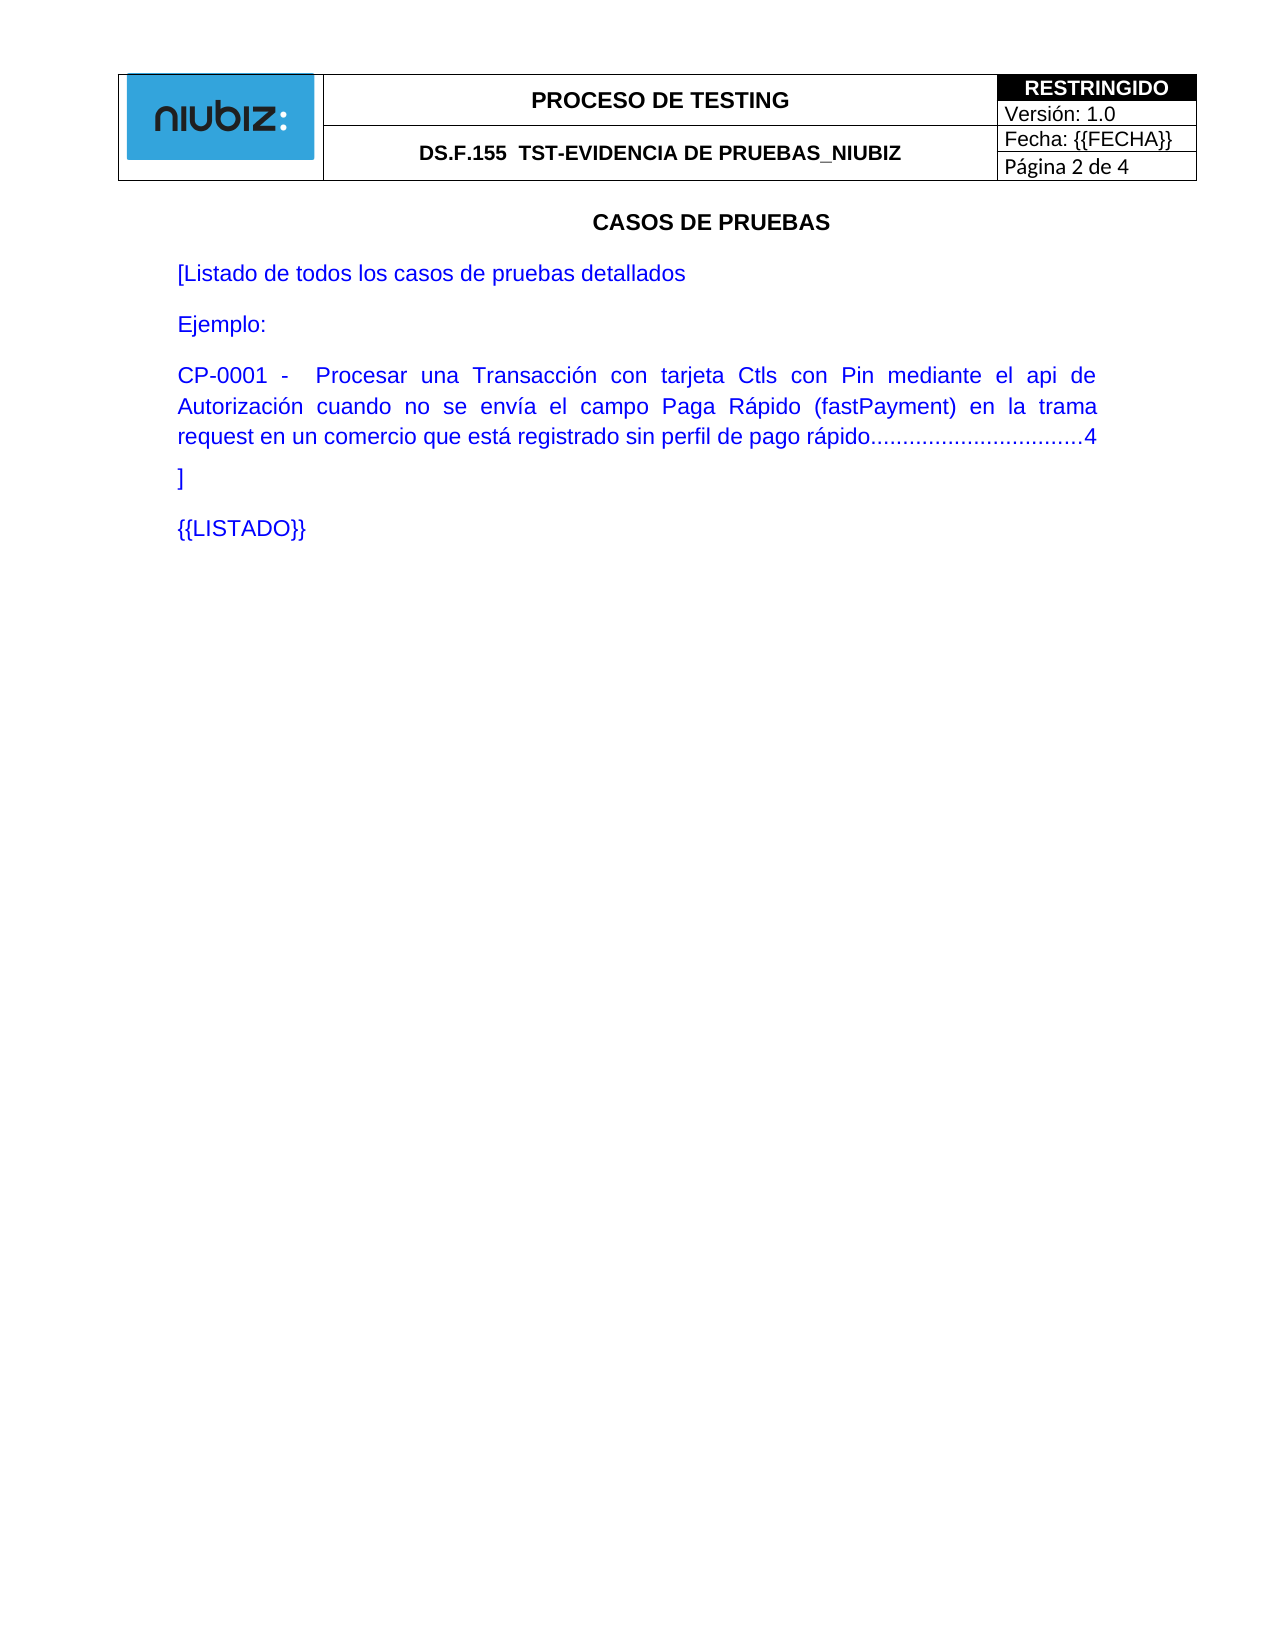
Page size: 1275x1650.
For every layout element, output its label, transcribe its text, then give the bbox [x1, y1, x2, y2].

text CP-0001 - Procesar una Transacción con tarjeta Ctls con Pin mediante el api de Autorización cuando no se envía el campo Paga Rápido (fastPayment) en la trama request en un comercio que está registrado sin perfil de pago rápido. 4 [177, 362, 1098, 449]
text CASOS DE PRUEBAS [251, 209, 1098, 236]
picture [126, 75, 315, 160]
text Ejemplo: [177, 311, 1098, 338]
text {{LISTADO}} [177, 514, 1098, 541]
text ] [177, 463, 1098, 490]
text [Listado de todos los casos de pruebas detallados [177, 260, 1098, 287]
